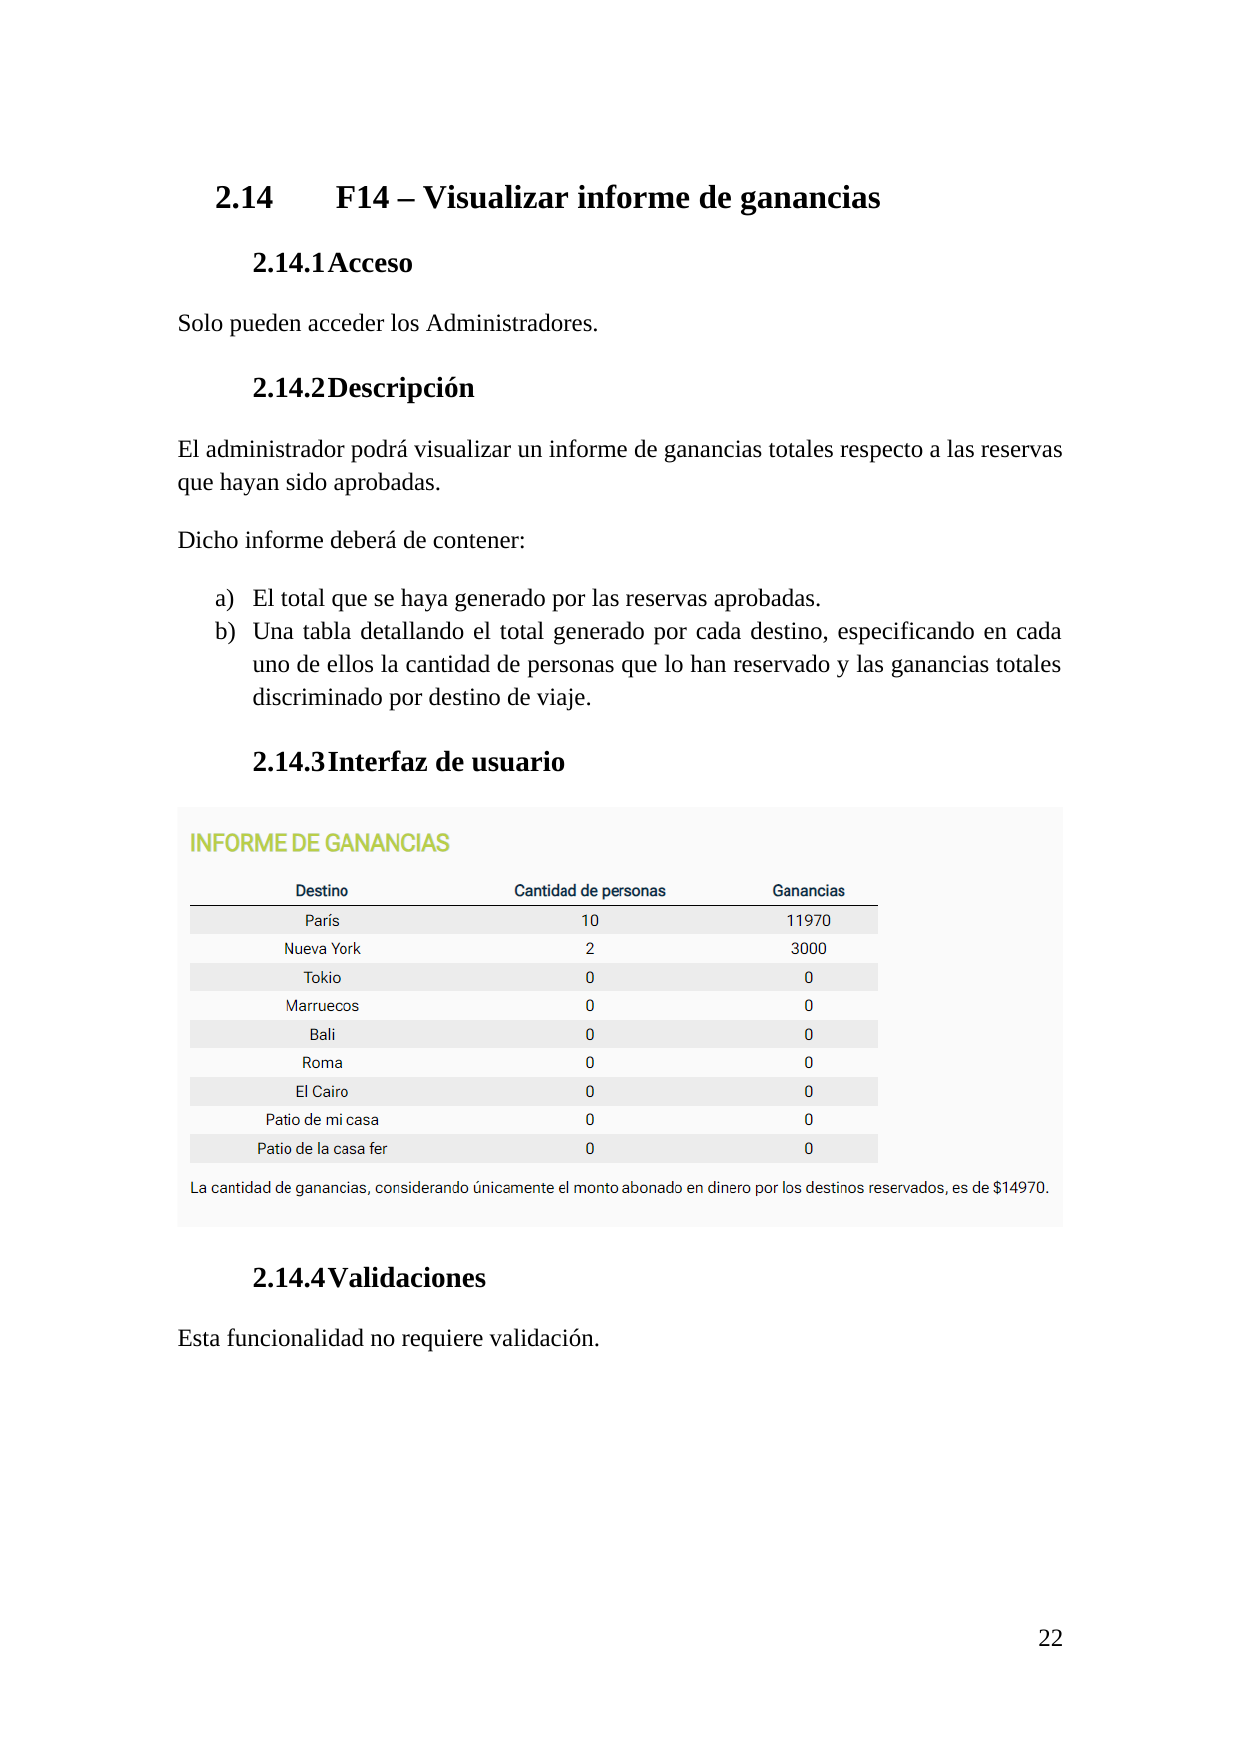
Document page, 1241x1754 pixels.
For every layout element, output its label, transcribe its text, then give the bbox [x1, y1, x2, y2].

text El administrador podrá visualizar un informe de ganancias totales respecto a las reservas que hayan sido aprobadas. [177, 434, 1063, 496]
subtitle Interfaz de usuario [252, 744, 1063, 778]
text Dicho informe deberá de contener: [177, 525, 1063, 554]
subtitle F14 – Visualizar informe de ganancias [215, 177, 1063, 216]
text Esta funcionalidad no requiere validación. [177, 1323, 1063, 1352]
text Solo pueden acceder los Administradores. [177, 308, 1063, 337]
list El total que se haya generado por las reservas aprobadas. [215, 583, 1063, 612]
picture [177, 807, 1063, 1227]
list Una tabla detallando el total generado por cada destino, especificando en cada uno de ellos la cantidad de personas que lo han reservado y las ganancias totales discriminado por destino de viaje. [215, 616, 1063, 711]
subtitle Validaciones [252, 1260, 1063, 1293]
subtitle Acceso [252, 245, 1063, 278]
subtitle Descripción [252, 370, 1063, 404]
